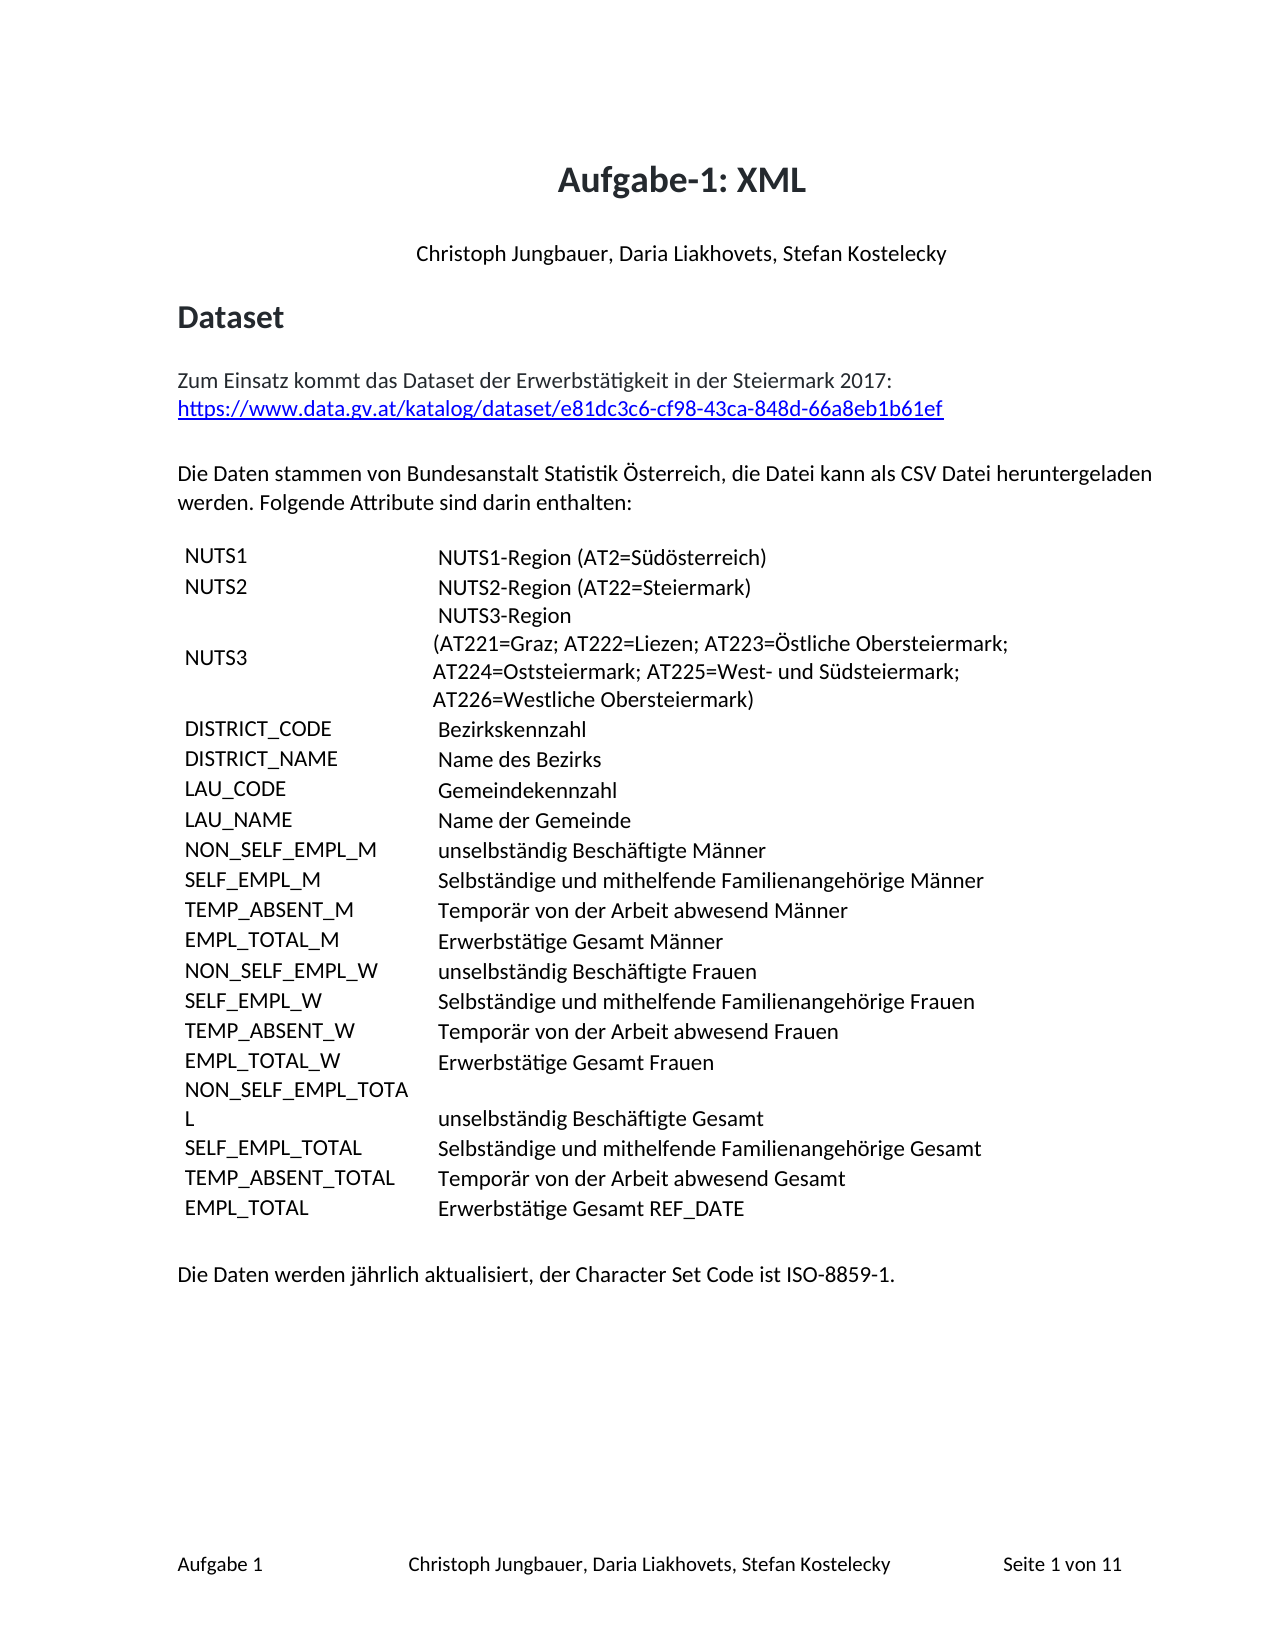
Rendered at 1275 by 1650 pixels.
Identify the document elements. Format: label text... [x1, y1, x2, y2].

text Christoph Jungbauer, Daria Liakhovets, Stefan Kostelecky [177, 239, 1186, 267]
table_cell SELF_EMPL_TOTAL [177, 1132, 425, 1162]
table_cell TEMP_ABSENT_M [177, 894, 425, 924]
table_cell LAU_NAME [177, 804, 425, 834]
table_cell unselbständig Beschäftigte Gesamt [425, 1076, 1186, 1132]
table_cell DISTRICT_CODE [177, 713, 425, 743]
table_cell NUTS3-Region (AT221=Graz; AT222=Liezen; AT223=Östliche Obersteiermark; AT224=Oststeiermark; AT225=West- und Südsteiermark; AT226=Westliche Obersteiermark) [425, 601, 1186, 713]
table_cell Bezirkskennzahl [425, 713, 1186, 743]
table_cell EMPL_TOTAL [177, 1192, 425, 1222]
table_cell LAU_CODE [177, 774, 425, 804]
table_cell Name der Gemeinde [425, 804, 1186, 834]
table_header NUTS1-Region (AT2=Südösterreich) [425, 541, 1186, 571]
table_cell NUTS2-Region (AT22=Steiermark) [425, 571, 1186, 601]
table_cell SELF_EMPL_W [177, 985, 425, 1015]
table_cell unselbständig Beschäftigte Männer [425, 834, 1186, 864]
table_cell TEMP_ABSENT_TOTAL [177, 1162, 425, 1192]
table_cell TEMP_ABSENT_W [177, 1015, 425, 1045]
text Die Daten stammen von Bundesanstalt Statistik Österreich, die Datei kann als CSV Datei heruntergeladen werden. Folgende Attribute sind darin enthalten: [177, 459, 1186, 516]
table_cell EMPL_TOTAL_W [177, 1045, 425, 1076]
text Aufgabe-1: XML [177, 156, 1186, 201]
table_cell Selbständige und mithelfende Familienangehörige Männer [425, 864, 1186, 894]
table_cell NON_SELF_EMPL_M [177, 834, 425, 864]
table_cell Gemeindekennzahl [425, 774, 1186, 804]
table_cell DISTRICT_NAME [177, 743, 425, 773]
text Die Daten werden jährlich aktualisiert, der Character Set Code ist ISO-8859-1. [177, 1260, 1186, 1288]
table_cell Erwerbstätige Gesamt Männer [425, 925, 1186, 955]
text Zum Einsatz kommt das Dataset der Erwerbstätigkeit in der Steiermark 2017: https://www.data.gv.at/katalog/dataset/e81dc3c6-cf98-43ca-848d-66a8eb1b61ef [177, 366, 1186, 422]
table_cell Temporär von der Arbeit abwesend Gesamt [425, 1162, 1186, 1192]
table_cell NUTS3 [177, 601, 425, 713]
table_header NUTS1 [177, 541, 425, 571]
table_cell SELF_EMPL_M [177, 864, 425, 894]
table_cell Selbständige und mithelfende Familienangehörige Gesamt [425, 1132, 1186, 1162]
table_cell Erwerbstätige Gesamt REF_DATE [425, 1192, 1186, 1222]
table_cell EMPL_TOTAL_M [177, 925, 425, 955]
table_cell Temporär von der Arbeit abwesend Frauen [425, 1015, 1186, 1045]
table_cell NON_SELF_EMPL_TOTAL [177, 1076, 425, 1132]
table_cell Erwerbstätige Gesamt Frauen [425, 1045, 1186, 1076]
table_cell Selbständige und mithelfende Familienangehörige Frauen [425, 985, 1186, 1015]
table_cell NON_SELF_EMPL_W [177, 955, 425, 985]
text Dataset [177, 296, 1186, 337]
table_cell unselbständig Beschäftigte Frauen [425, 955, 1186, 985]
table_cell Name des Bezirks [425, 743, 1186, 773]
table_cell Temporär von der Arbeit abwesend Männer [425, 894, 1186, 924]
table_cell NUTS2 [177, 571, 425, 601]
